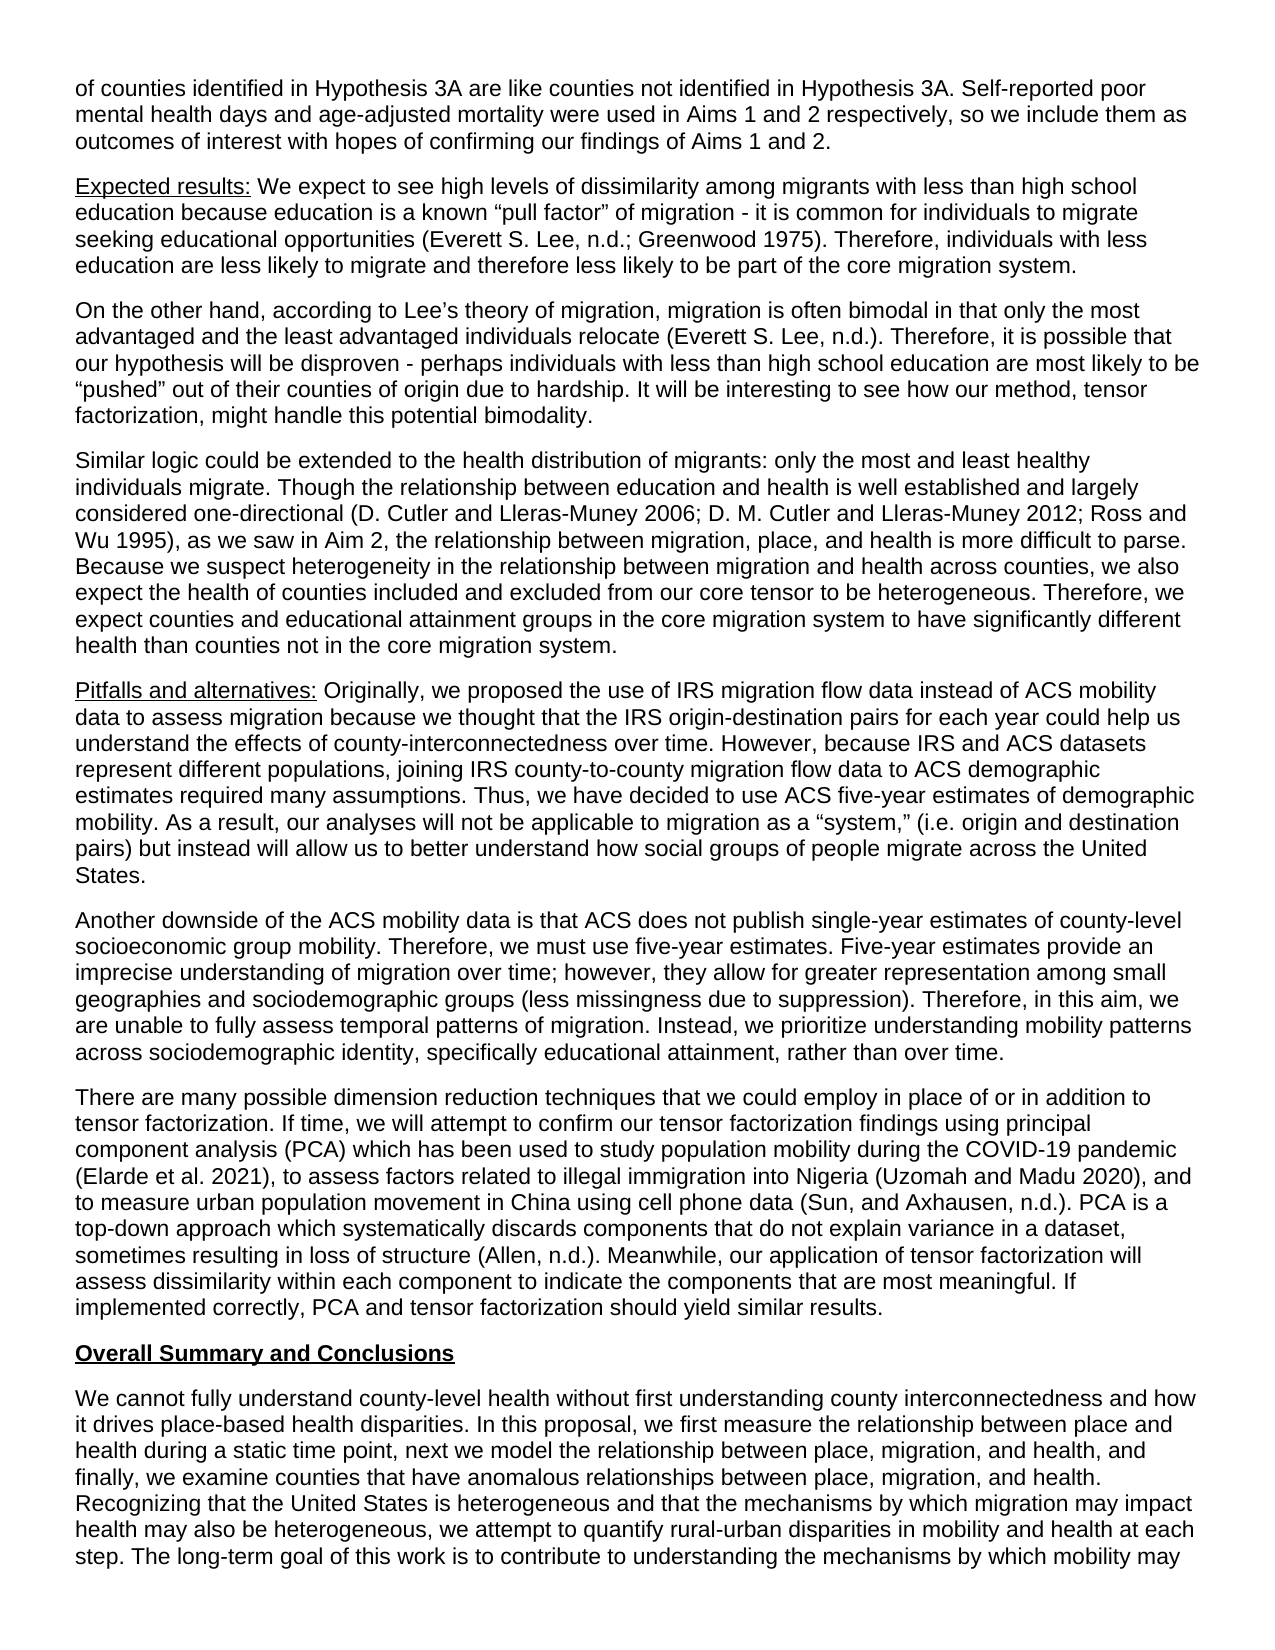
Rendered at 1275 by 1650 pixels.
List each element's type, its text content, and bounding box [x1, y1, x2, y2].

text There are many possible dimension reduction techniques that we could employ in place of or in addition to tensor factorization. If time, we will attempt to confirm our tensor factorization findings using principal component analysis (PCA) which has been used to study population mobility during the COVID-19 pandemic (Elarde et al. 2021), to assess factors related to illegal immigration into Nigeria (Uzomah and Madu 2020), and to measure urban population movement in China using cell phone data (Sun, and Axhausen, n.d.). PCA is a top-down approach which systematically discards components that do not explain variance in a dataset, sometimes resulting in loss of structure (Allen, n.d.). Meanwhile, our application of tensor factorization will assess dissimilarity within each component to indicate the components that are most meaningful. If implemented correctly, PCA and tensor factorization should yield similar results. [75, 1083, 1200, 1321]
text Overall Summary and Conclusions [75, 1339, 1200, 1366]
text Pitfalls and alternatives: Originally, we proposed the use of IRS migration flow data instead of ACS mobility data to assess migration because we thought that the IRS origin-destination pairs for each year could help us understand the effects of county-interconnectedness over time. However, because IRS and ACS datasets represent different populations, joining IRS county-to-county migration flow data to ACS demographic estimates required many assumptions. Thus, we have decided to use ACS five-year estimates of demographic mobility. As a result, our analyses will not be applicable to migration as a “system,” (i.e. origin and destination pairs) but instead will allow us to better understand how social groups of people migrate across the United States. [75, 677, 1200, 888]
text Similar logic could be extended to the health distribution of migrants: only the most and least healthy individuals migrate. Though the relationship between education and health is well established and largely considered one-directional (D. Cutler and Lleras-Muney 2006; D. M. Cutler and Lleras-Muney 2012; Ross and Wu 1995), as we saw in Aim 2, the relationship between migration, place, and health is more difficult to parse. Because we suspect heterogeneity in the relationship between migration and health across counties, we also expect the health of counties included and excluded from our core tensor to be heterogeneous. Therefore, we expect counties and educational attainment groups in the core migration system to have significantly different health than counties not in the core migration system. [75, 447, 1200, 658]
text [75, 1384, 1200, 1569]
text Another downside of the ACS mobility data is that ACS does not publish single-year estimates of county-level socioeconomic group mobility. Therefore, we must use five-year estimates. Five-year estimates provide an imprecise understanding of migration over time; however, they allow for greater representation among small geographies and sociodemographic groups (less missingness due to suppression). Therefore, in this aim, we are unable to fully assess temporal patterns of migration. Instead, we prioritize understanding mobility patterns across sociodemographic identity, specifically educational attainment, rather than over time. [75, 907, 1200, 1065]
text Expected results: We expect to see high levels of dissimilarity among migrants with less than high school education because education is a known “pull factor” of migration - it is common for individuals to migrate seeking educational opportunities (Everett S. Lee, n.d.; Greenwood 1975). Therefore, individuals with less education are less likely to migrate and therefore less likely to be part of the core migration system. [75, 173, 1200, 278]
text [75, 75, 1200, 154]
text On the other hand, according to Lee’s theory of migration, migration is often bimodal in that only the most advantaged and the least advantaged individuals relocate (Everett S. Lee, n.d.). Therefore, it is possible that our hypothesis will be disproven - perhaps individuals with less than high school education are most likely to be “pushed” out of their counties of origin due to hardship. It will be interesting to see how our method, tensor factorization, might handle this potential bimodality. [75, 297, 1200, 429]
